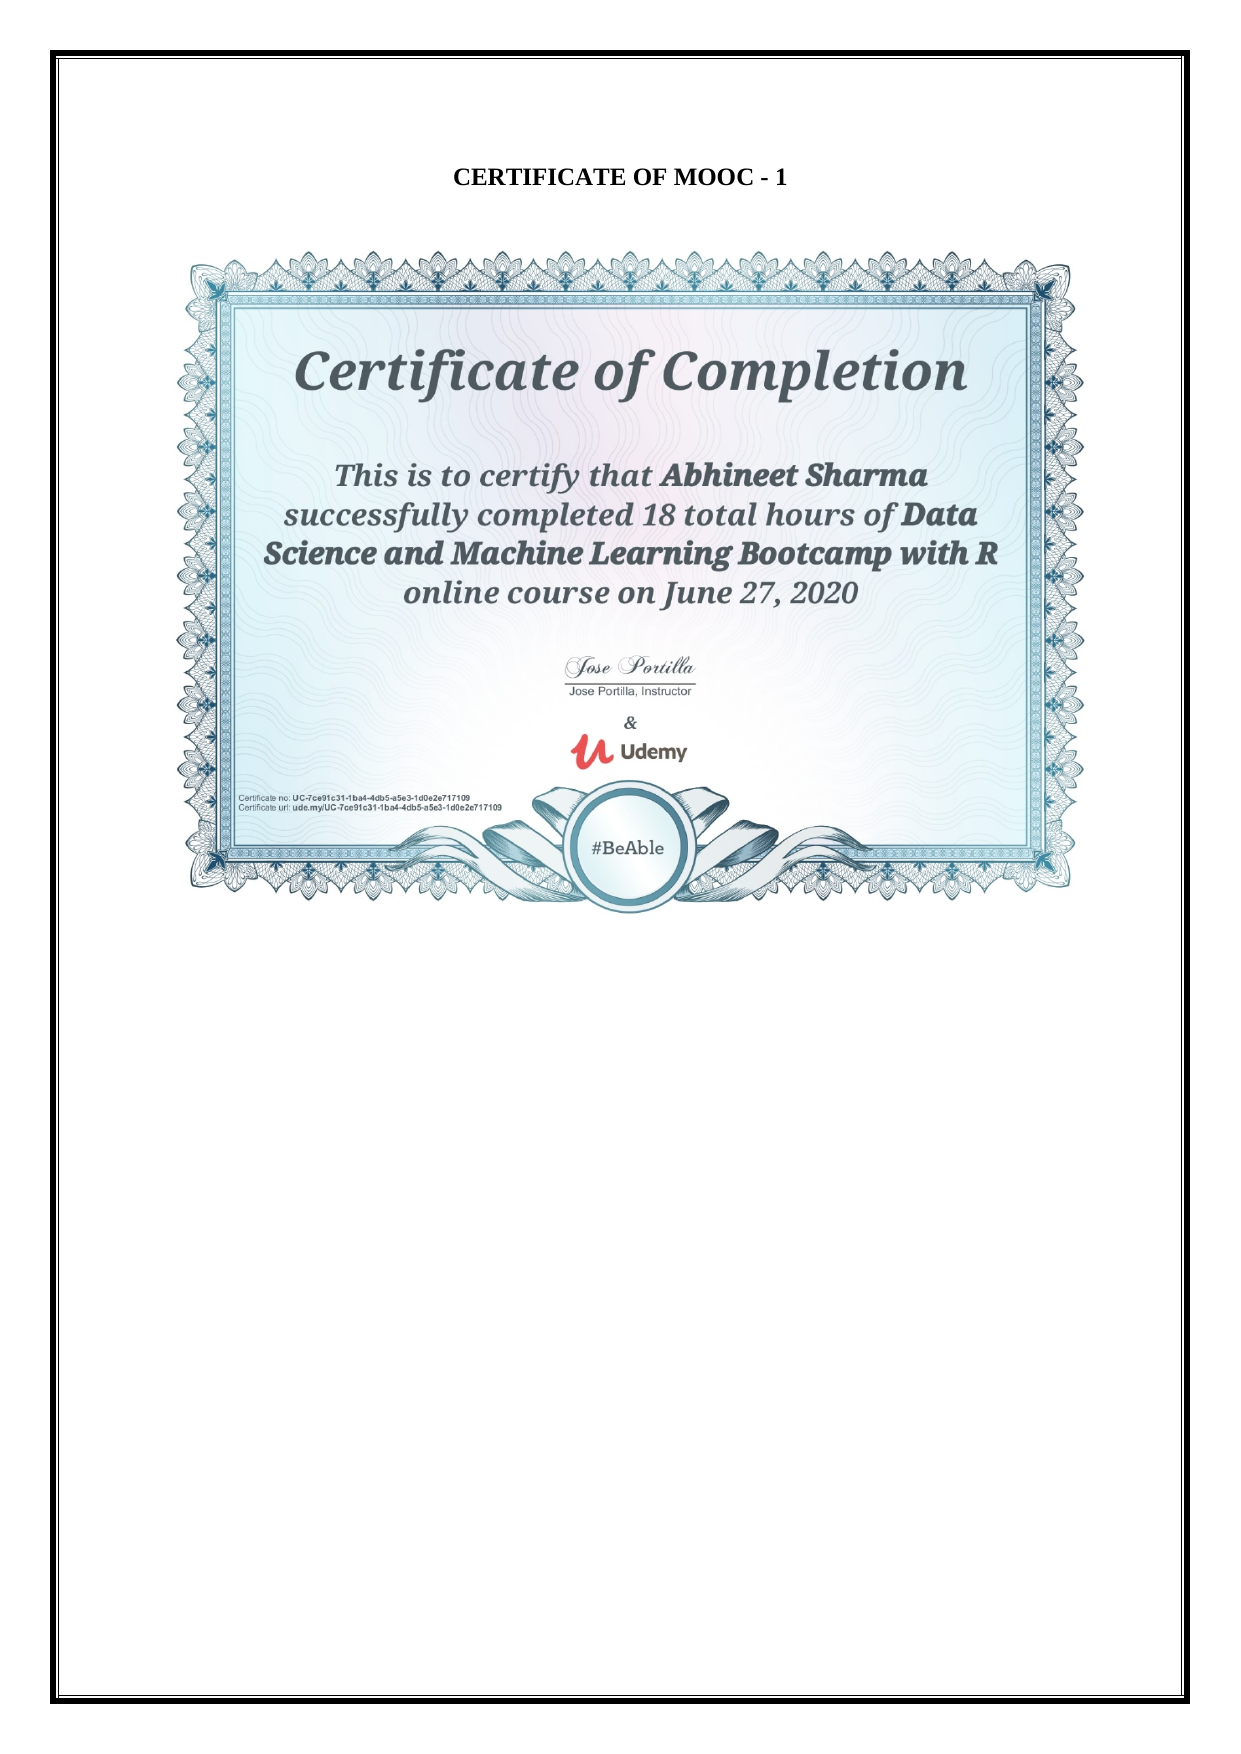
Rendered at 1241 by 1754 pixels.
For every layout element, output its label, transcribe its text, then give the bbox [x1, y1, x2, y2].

picture [150, 219, 1110, 933]
text CERTIFICATE OF MOOC - 1 [150, 162, 1090, 190]
